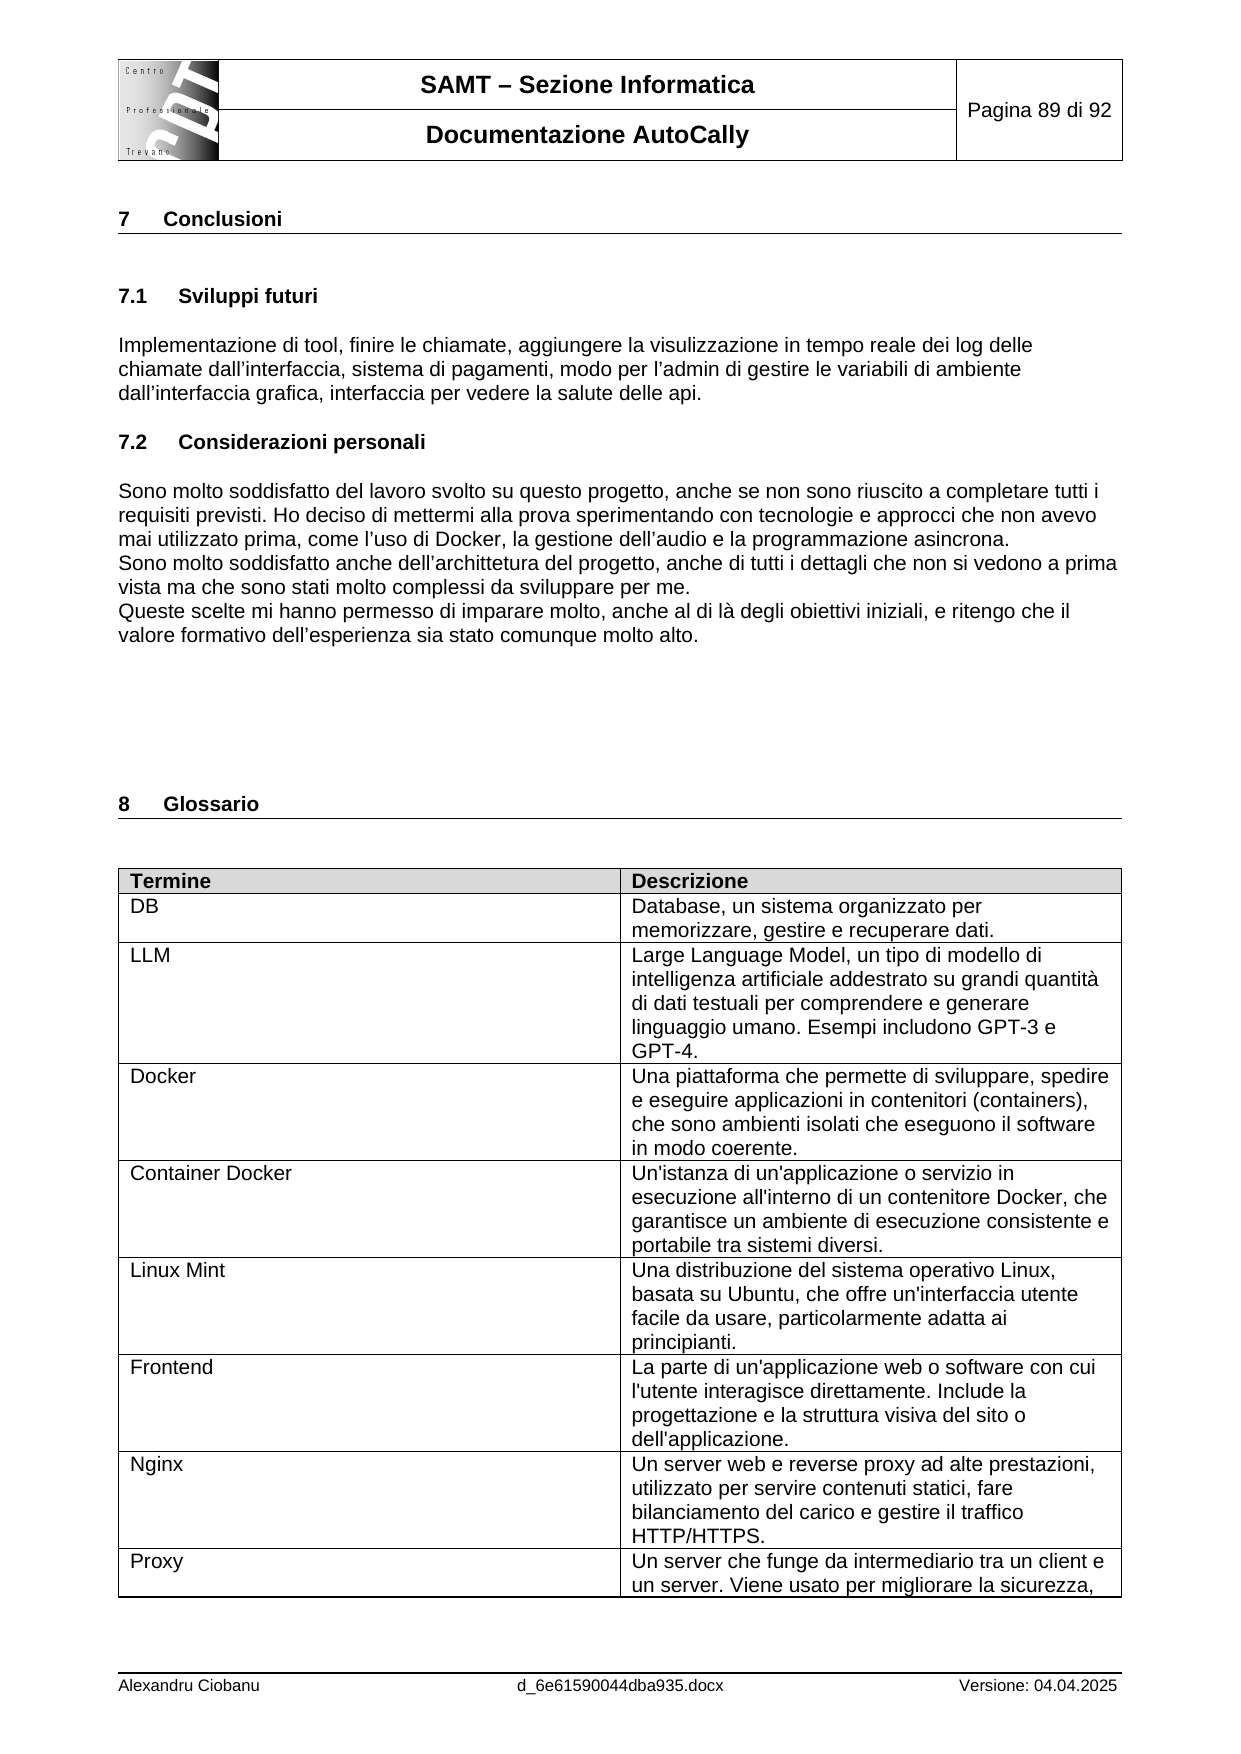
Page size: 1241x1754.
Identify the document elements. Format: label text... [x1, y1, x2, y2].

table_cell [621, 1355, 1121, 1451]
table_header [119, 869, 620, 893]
text Sono molto soddisfatto del lavoro svolto su questo progetto, anche se non sono riuscito a completare tutti i requisiti previsti. Ho deciso di mettermi alla prova sperimentando con tecnologie e approcci che non avevo mai utilizzato prima, come l’uso di Docker, la gestione dell’audio e la programmazione asincrona. [118, 479, 1122, 551]
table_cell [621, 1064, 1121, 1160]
subtitle Conclusioni [118, 207, 1122, 233]
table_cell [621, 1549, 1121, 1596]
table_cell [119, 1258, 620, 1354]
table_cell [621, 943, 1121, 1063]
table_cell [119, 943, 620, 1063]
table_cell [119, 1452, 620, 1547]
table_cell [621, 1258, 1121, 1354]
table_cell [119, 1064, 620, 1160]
subtitle Glossario [118, 792, 1122, 818]
picture [118, 60, 219, 160]
text Implementazione di tool, finire le chiamate, aggiungere la visulizzazione in tempo reale dei log delle chiamate dall’interfaccia, sistema di pagamenti, modo per l’admin di gestire le variabili di ambiente dall’interfaccia grafica, interfaccia per vedere la salute delle api. [118, 333, 1122, 405]
subtitle Sviluppi futuri [118, 284, 1122, 308]
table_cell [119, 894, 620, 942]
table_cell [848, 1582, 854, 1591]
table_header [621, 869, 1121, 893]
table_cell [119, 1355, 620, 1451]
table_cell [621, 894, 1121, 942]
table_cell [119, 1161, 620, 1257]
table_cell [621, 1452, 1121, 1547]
text Queste scelte mi hanno permesso di imparare molto, anche al di là degli obiettivi iniziali, e ritengo che il valore formativo dell’esperienza sia stato comunque molto alto. [118, 599, 1122, 647]
text Sono molto soddisfatto anche dell’archittetura del progetto, anche di tutti i dettagli che non si vedono a prima vista ma che sono stati molto complessi da sviluppare per me. [118, 551, 1122, 599]
subtitle Considerazioni personali [118, 430, 1122, 454]
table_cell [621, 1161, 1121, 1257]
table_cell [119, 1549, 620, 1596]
